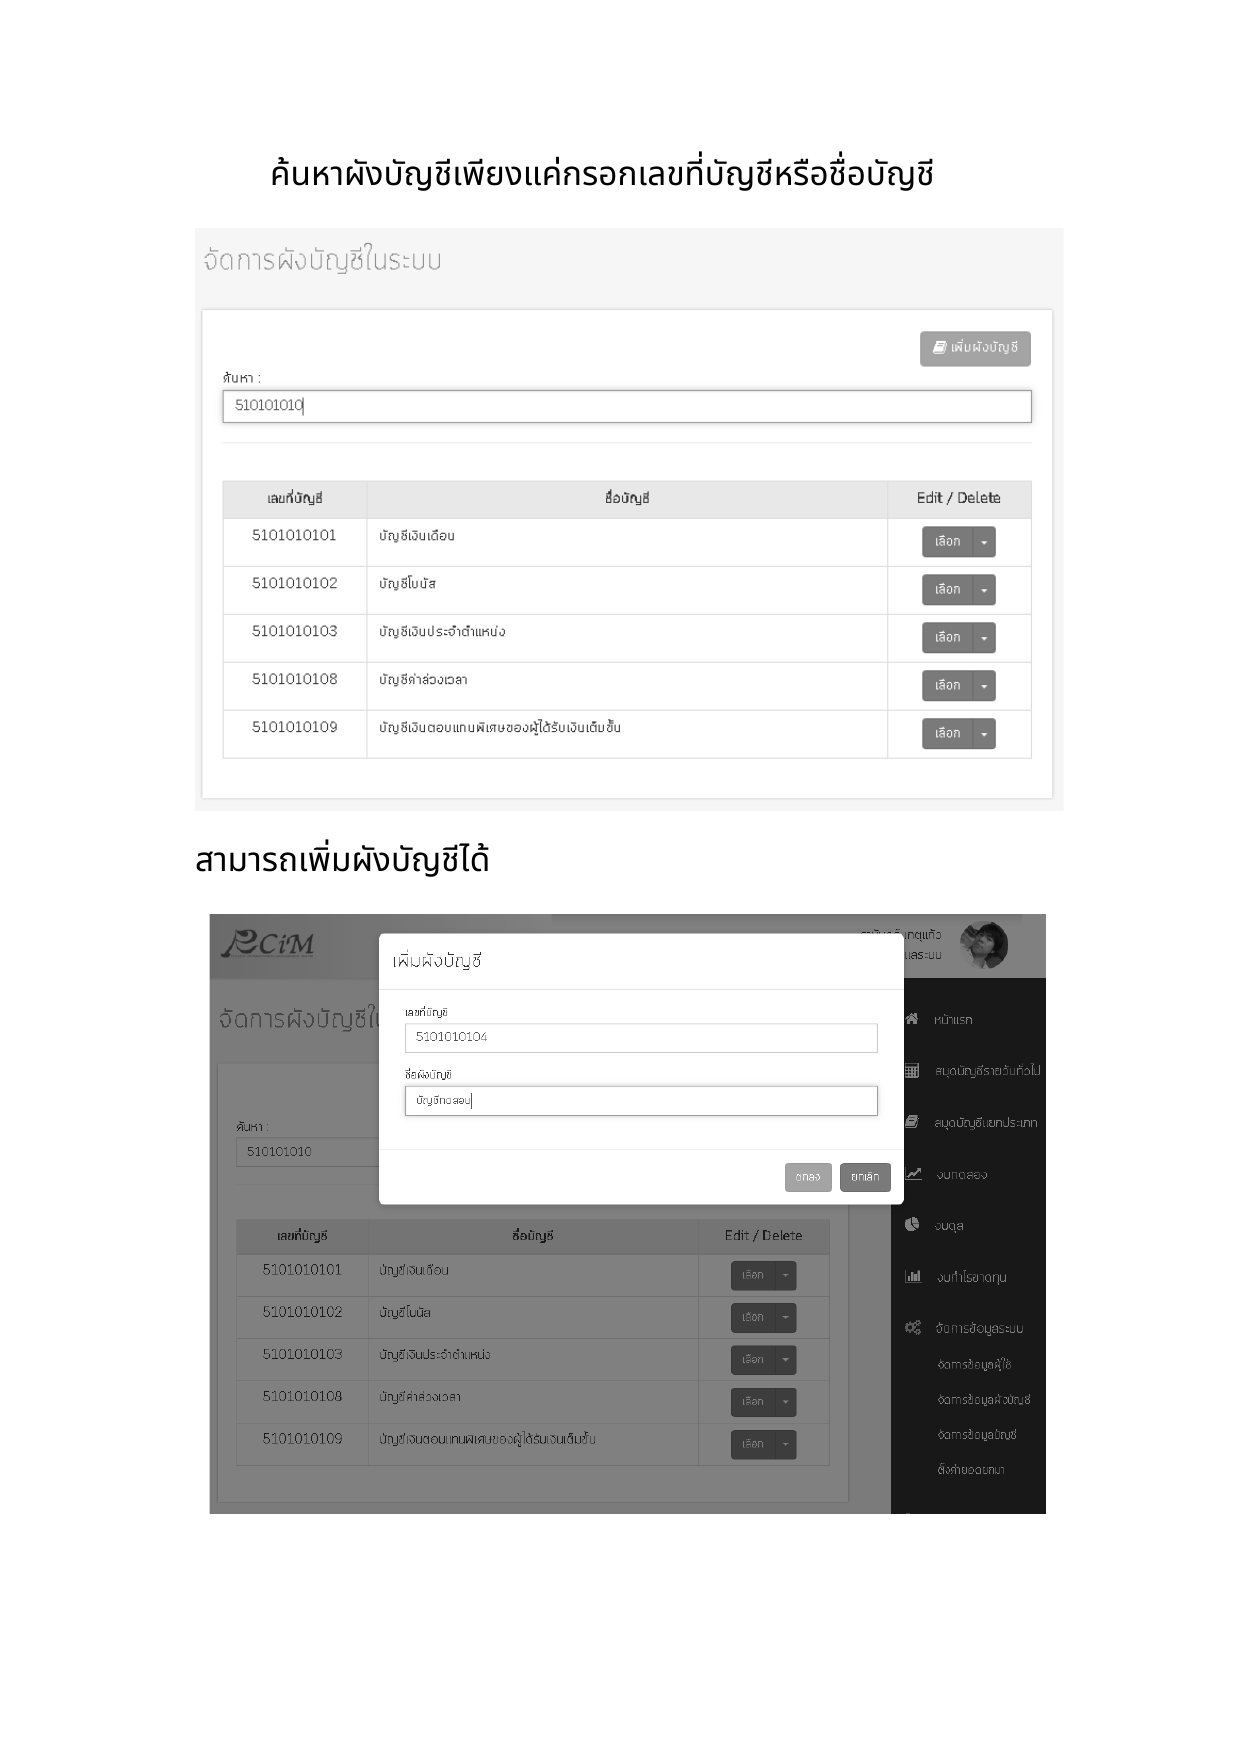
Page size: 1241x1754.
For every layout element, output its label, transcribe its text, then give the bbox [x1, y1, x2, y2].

text ค้นหาผังบัญชีเพียงแค่กรอกเลขที่บัญชีหรือชื่อบัญชี [195, 150, 1060, 200]
text สามารถเพิ่มผังบัญชีได้ [195, 836, 1060, 886]
